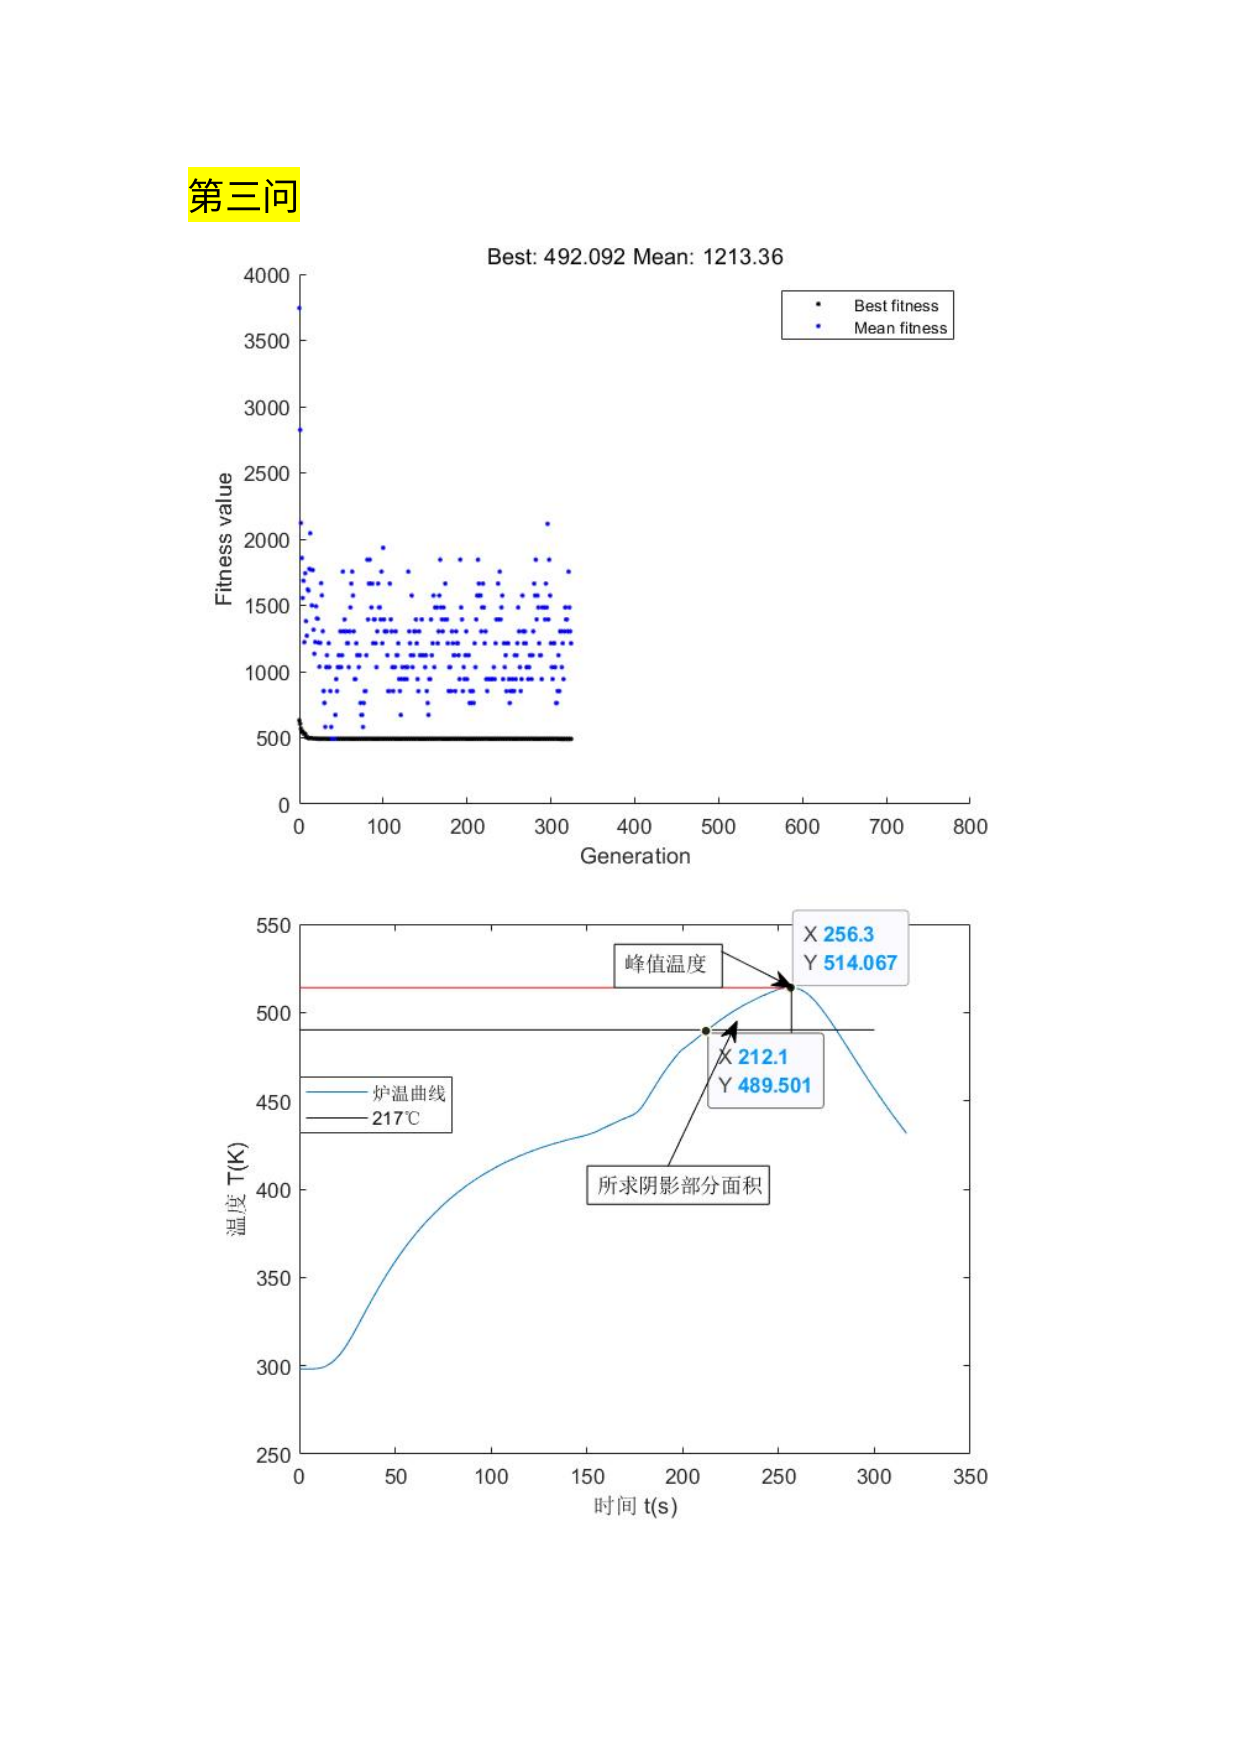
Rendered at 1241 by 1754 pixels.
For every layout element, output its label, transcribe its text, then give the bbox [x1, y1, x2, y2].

picture [187, 877, 1052, 1526]
picture [187, 227, 1052, 876]
text 第三问 [187, 162, 1053, 227]
